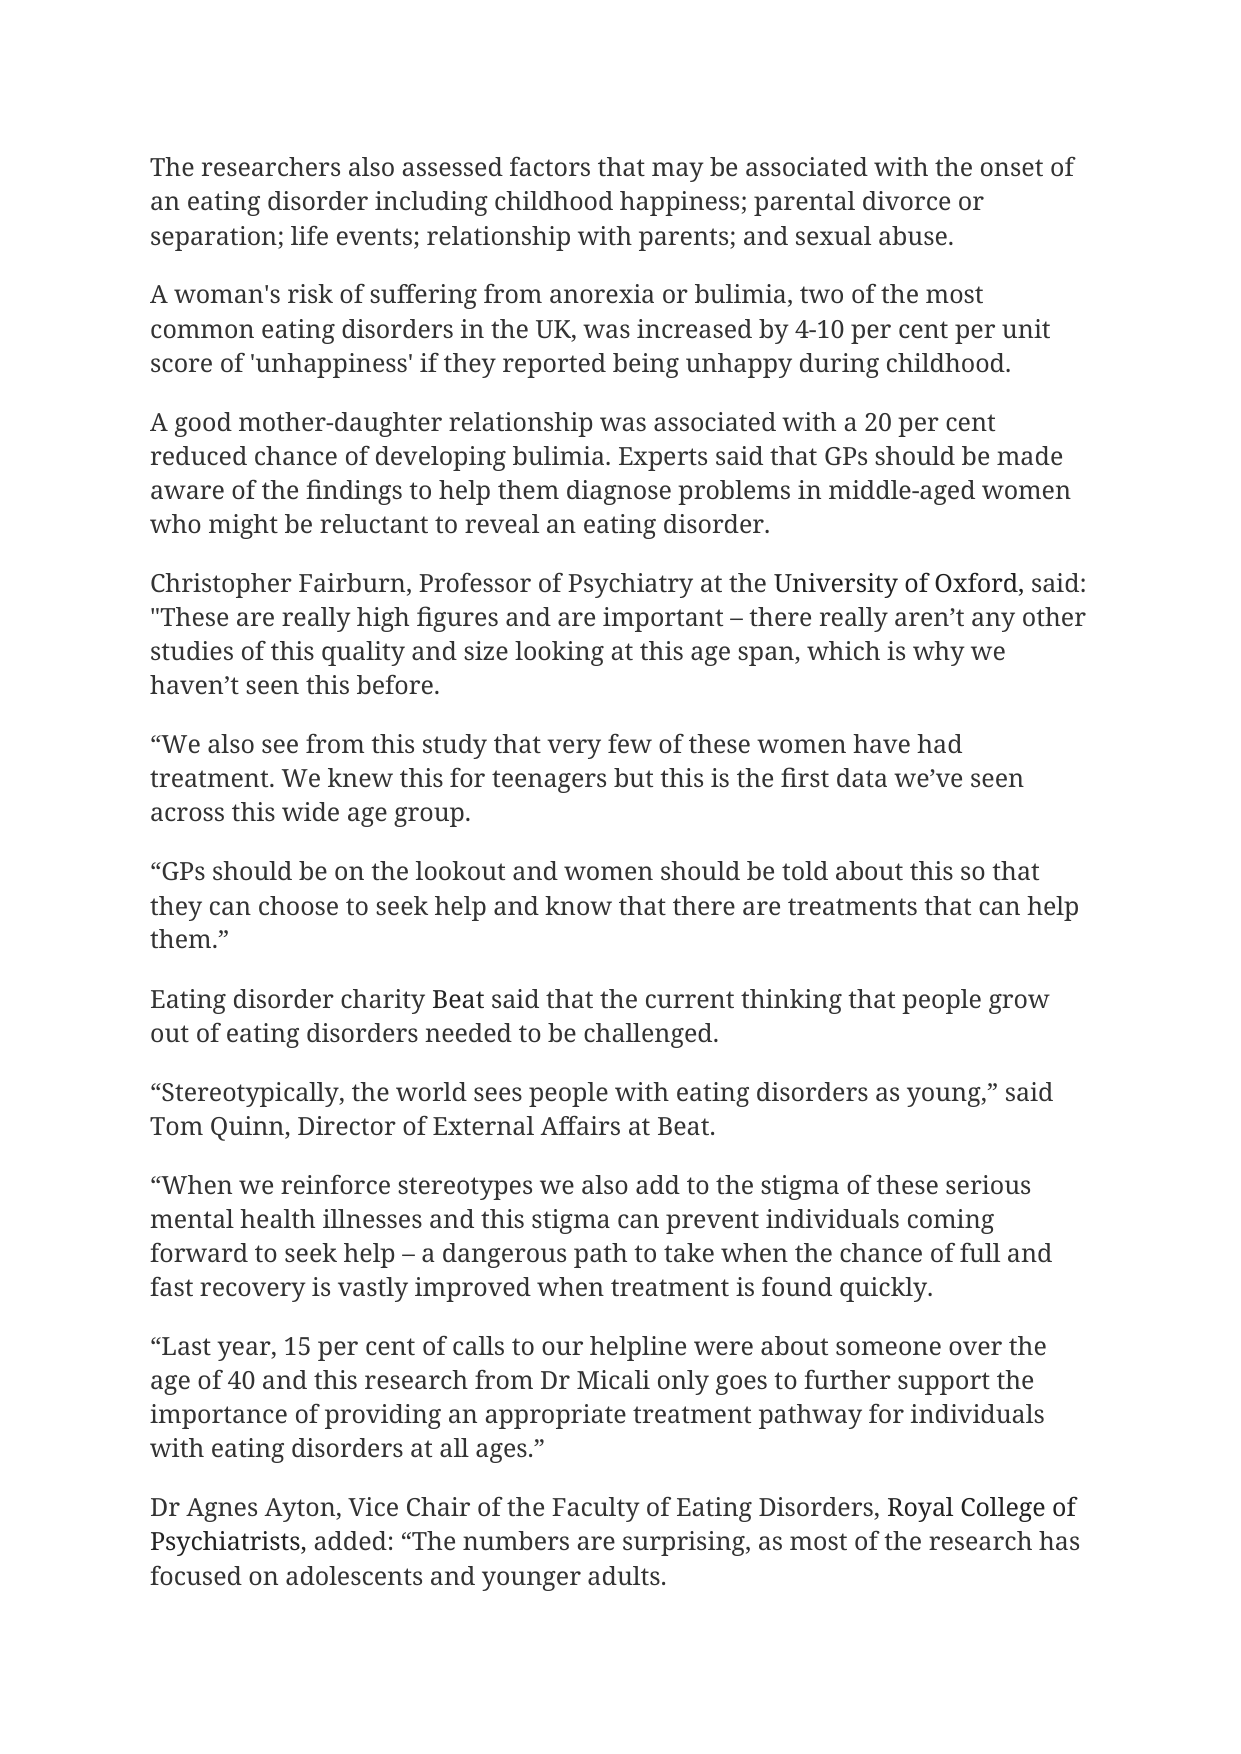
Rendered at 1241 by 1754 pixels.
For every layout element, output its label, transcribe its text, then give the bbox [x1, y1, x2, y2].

text “GPs should be on the lookout and women should be told about this so that they can choose to seek help and know that there are treatments that can help them.” [150, 854, 1090, 956]
text Christopher Fairburn, Professor of Psychiatry at the University of Oxford, said: "These are really high figures and are important – there really aren’t any other studies of this quality and size looking at this age span, which is why we haven’t seen this before. [150, 566, 1090, 702]
text A good mother-daughter relationship was associated with a 20 per cent reduced chance of developing bulimia. Experts said that GPs should be made aware of the findings to help them diagnose problems in middle-aged women who might be reluctant to reveal an eating disorder. [150, 404, 1090, 541]
text “Last year, 15 per cent of calls to our helpline were about someone over the age of 40 and this research from Dr Micali only goes to further support the importance of providing an appropriate treatment pathway for individuals with eating disorders at all ages.” [150, 1329, 1090, 1465]
text “When we reinforce stereotypes we also add to the stigma of these serious mental health illnesses and this stigma can prevent individuals coming forward to seek help – a dangerous path to take when the chance of full and fast recovery is vastly improved when treatment is found quickly. [150, 1167, 1090, 1304]
text A woman's risk of suffering from anorexia or bulimia, two of the most common eating disorders in the UK, was increased by 4-10 per cent per unit score of 'unhappiness' if they reported being unhappy during childhood. [150, 277, 1090, 379]
text “Stereotypically, the world sees people with eating disorders as young,” said Tom Quinn, Director of External Affairs at Beat. [150, 1074, 1090, 1142]
text “We also see from this study that very few of these women have had treatment. We knew this for teenagers but this is the first data we’ve seen across this wide age group. [150, 727, 1090, 829]
text Dr Agnes Ayton, Vice Chair of the Faculty of Eating Disorders, Royal College of Psychiatrists, added: “The numbers are surprising, as most of the research has focused on adolescents and younger adults. [150, 1490, 1090, 1592]
text The researchers also assessed factors that may be associated with the onset of an eating disorder including childhood happiness; parental divorce or separation; life events; relationship with parents; and sexual abuse. [150, 150, 1090, 252]
text Eating disorder charity Beat said that the current thinking that people grow out of eating disorders needed to be challenged. [150, 981, 1090, 1049]
